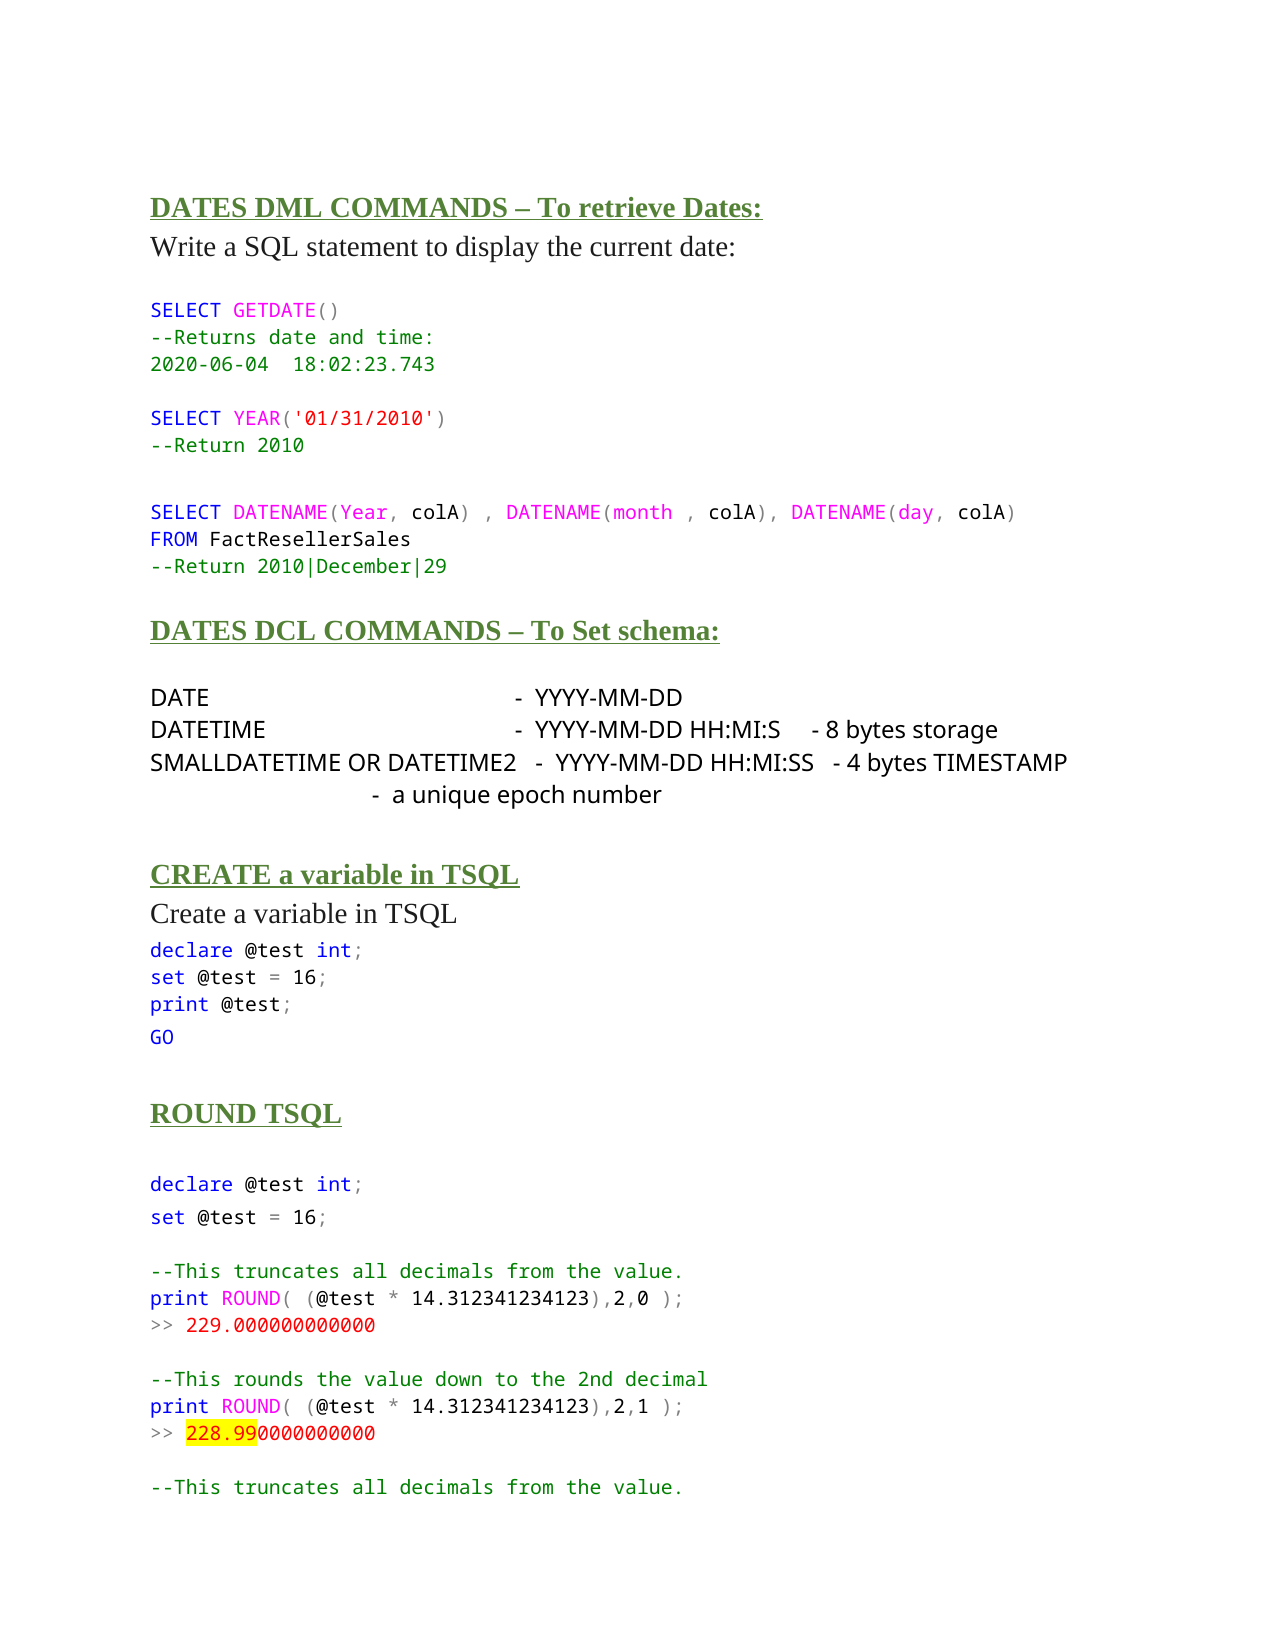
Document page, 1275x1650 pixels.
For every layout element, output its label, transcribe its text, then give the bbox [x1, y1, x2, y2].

text DATE - YYYY-MM-DD DATETIME - YYYY-MM-DD HH:MI:S - 8 bytes storage SMALLDATETIME OR DATETIME2 - YYYY-MM-DD HH:MI:SS - 4 bytes TIMESTAMP - a unique epoch number [150, 653, 1125, 811]
text SELECT DATENAME(Year, colA) , DATENAME(month , colA), DATENAME(day, colA) FROM FactResellerSales --Return 2010|December|29 [150, 465, 1125, 607]
text set @test = 16; --This truncates all decimals from the value. [150, 1203, 1125, 1284]
text CREATE a variable in TSQL [150, 857, 1125, 890]
text Create a variable in TSQL [150, 897, 1125, 930]
text declare @test int; [150, 936, 1125, 963]
text declare @test int; [150, 1136, 1125, 1197]
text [150, 1392, 1125, 1500]
text print ROUND( (@test * 14.312341234123),2,0 ); >> 229.000000000000 --This rounds the value down to the 2nd decimal [150, 1284, 1125, 1392]
text DATES DCL COMMANDS – To Set schema: [150, 613, 1125, 647]
text DATES DML COMMANDS – To retrieve Dates: [150, 190, 1125, 223]
text GO [150, 1023, 1125, 1051]
text ROUND TSQL [150, 1097, 1125, 1130]
text set @test = 16; [150, 963, 1125, 990]
text Write a SQL statement to display the current date: SELECT GETDATE() --Returns date and time: 2020-06-04 18:02:23.743 SELECT YEAR('01/31/2010') --Return 2010 [150, 229, 1125, 458]
text print @test; [150, 990, 1125, 1017]
